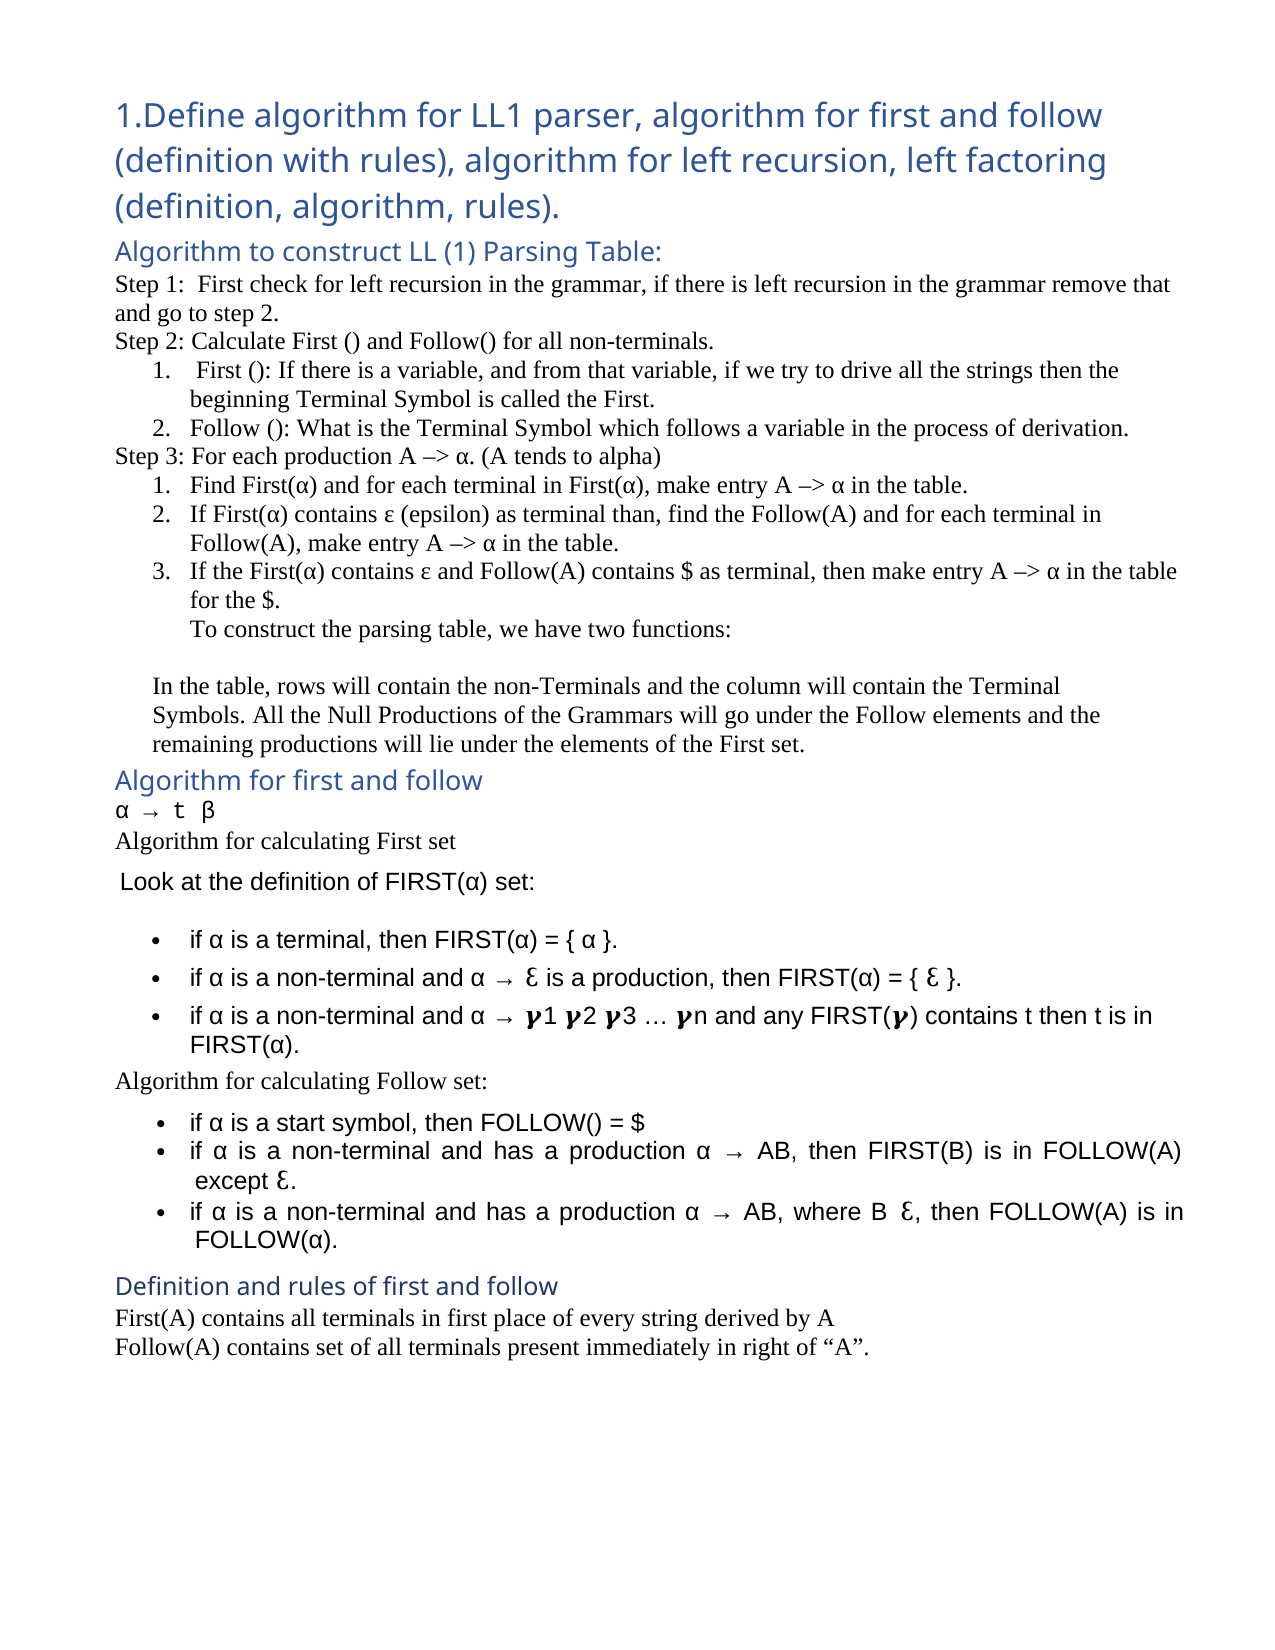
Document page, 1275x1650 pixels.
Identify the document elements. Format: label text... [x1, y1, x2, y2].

list Find First(α) and for each terminal in First(α), make entry A –> α in the table. [152, 470, 1189, 499]
subtitle Algorithm for first and follow [114, 762, 1189, 799]
list if α is a non-terminal and has a production α → AB, where B ℇ, then FOLLOW(A) is in FOLLOW(α). [157, 1195, 1184, 1254]
text Step 1: First check for left recursion in the grammar, if there is left recursion in the grammar remove that and go to step 2. [114, 269, 1189, 326]
list First (): If there is a variable, and from that variable, if we try to drive all the strings then the beginning Terminal Symbol is called the First. [152, 355, 1189, 413]
list if α is a non-terminal and has a production α → AB, then FIRST(B) is in FOLLOW(A) except ℇ. [157, 1136, 1184, 1195]
text In the table, rows will contain the non-Terminals and the column will contain the Terminal Symbols. All the Null Productions of the Grammars will go under the Follow elements and the remaining productions will lie under the elements of the First set. [152, 671, 1189, 758]
list if α is a non-terminal and α → ℇ is a production, then FIRST(α) = { ℇ }. [152, 962, 1189, 992]
list if α is a non-terminal and α → 𝜸1 𝜸2 𝜸3 … 𝜸n and any FIRST(𝜸) contains t then t is in FIRST(α). [152, 999, 1189, 1058]
text First(A) contains all terminals in first place of every string derived by A [114, 1303, 1189, 1332]
list Follow (): What is the Terminal Symbol which follows a variable in the process of derivation. [152, 413, 1189, 441]
subtitle Definition and rules of first and follow [114, 1269, 1189, 1303]
text Step 2: Calculate First () and Follow() for all non-terminals. [114, 326, 1189, 355]
text Step 3: For each production A –> α. (A tends to alpha) [114, 441, 1189, 470]
text Algorithm for calculating First set [114, 826, 1189, 855]
list if α is a start symbol, then FOLLOW() = $ [157, 1107, 1184, 1136]
list If the First(α) contains ε and Follow(A) contains $ as terminal, then make entry A –> α in the table for the $. To construct the parsing table, we have two functions: [152, 556, 1189, 671]
list If First(α) contains ε (epsilon) as terminal than, find the Follow(A) and for each terminal in Follow(A), make entry A –> α in the table. [152, 499, 1189, 556]
subtitle 1.Define algorithm for LL1 parser, algorithm for first and follow (definition with rules), algorithm for left recursion, left factoring (definition, algorithm, rules). [114, 92, 1189, 228]
text α → t β [114, 799, 1189, 826]
text Look at the definition of FIRST(α) set: [119, 867, 1184, 896]
list if α is a terminal, then FIRST(α) = { α }. [152, 925, 1189, 954]
subtitle Algorithm to construct LL (1) Parsing Table: [114, 232, 1189, 269]
text Follow(A) contains set of all terminals present immediately in right of “A”. [114, 1332, 1189, 1361]
text Algorithm for calculating Follow set: [114, 1066, 1189, 1095]
